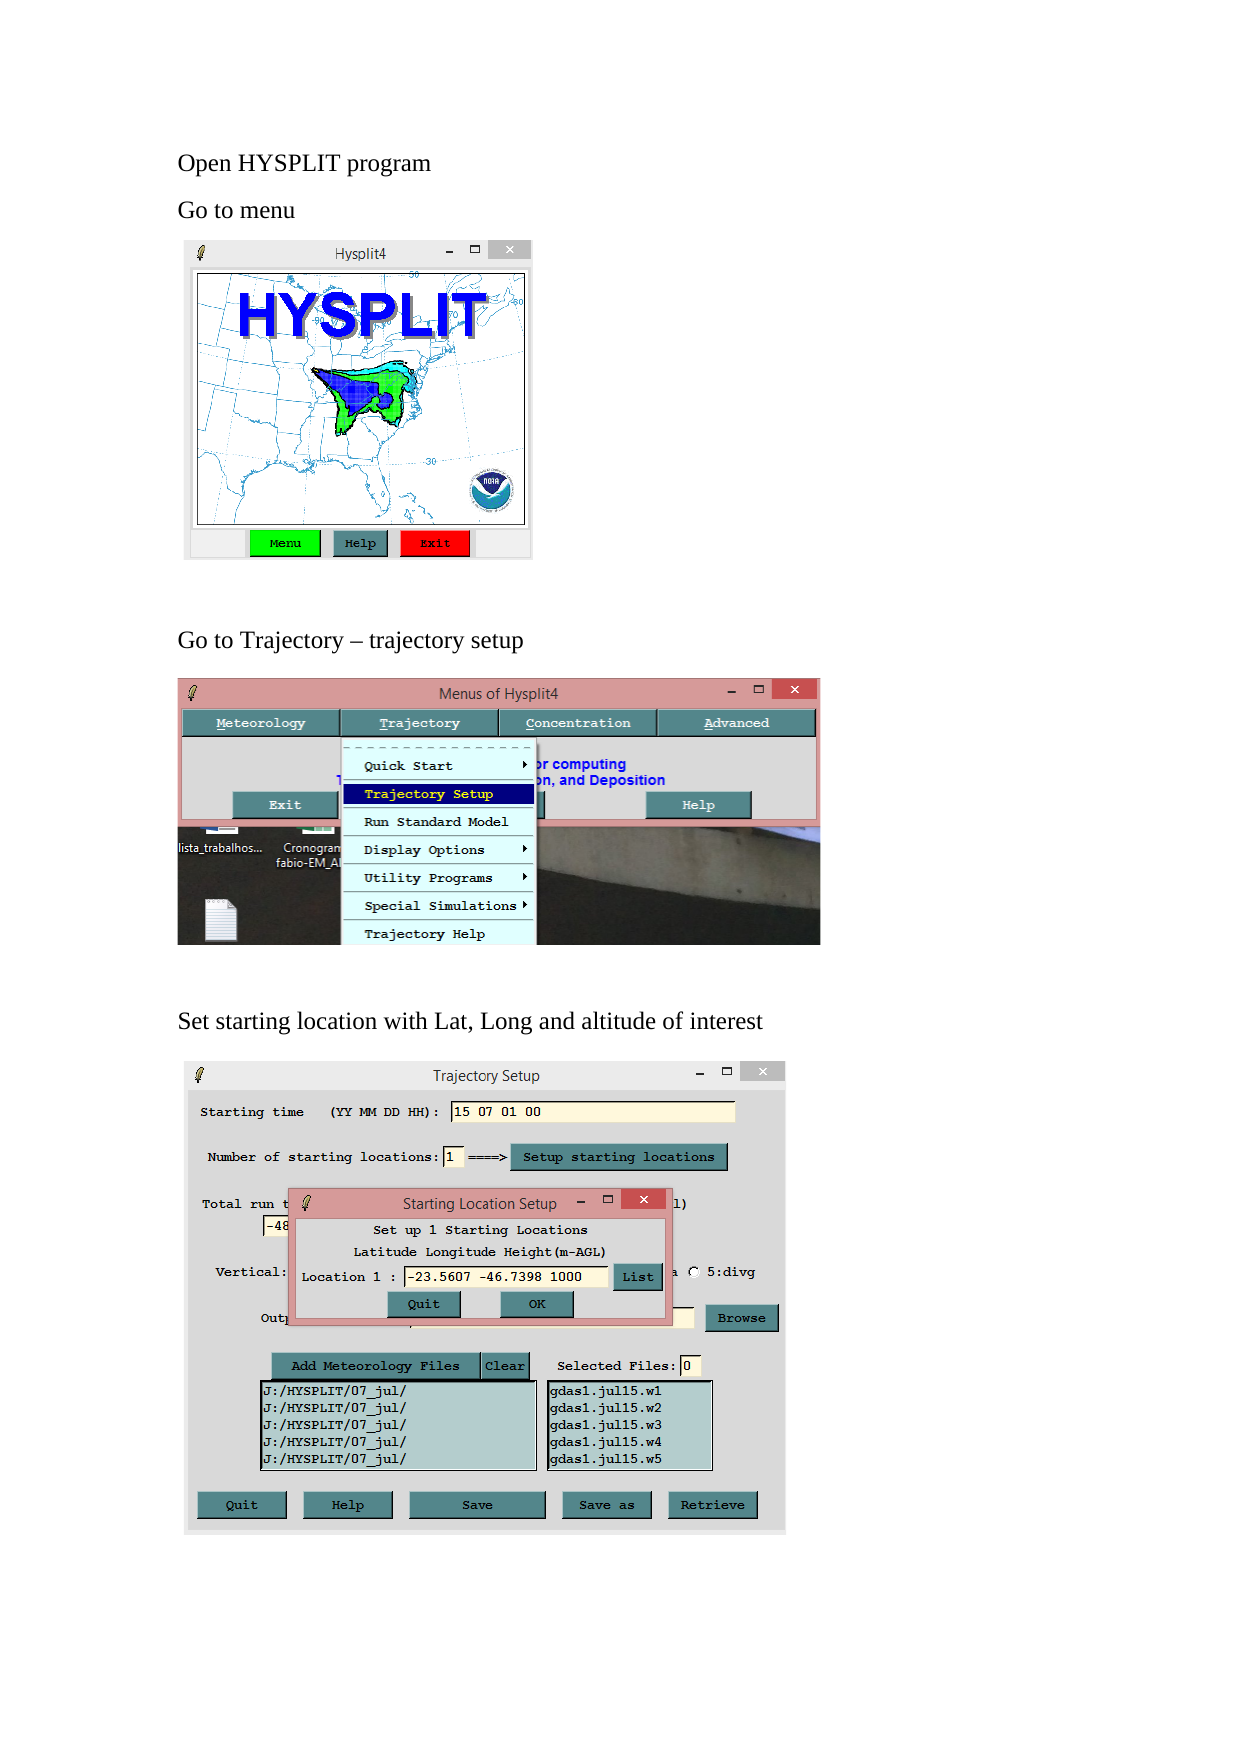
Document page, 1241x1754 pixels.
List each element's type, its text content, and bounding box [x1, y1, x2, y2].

text Open HYSPLIT program [177, 148, 1063, 176]
text Go to Trajectory – trajectory setup [177, 625, 1063, 653]
text Go to menu [177, 195, 1063, 224]
text Set starting location with Lat, Long and altitude of interest [177, 1006, 1063, 1035]
